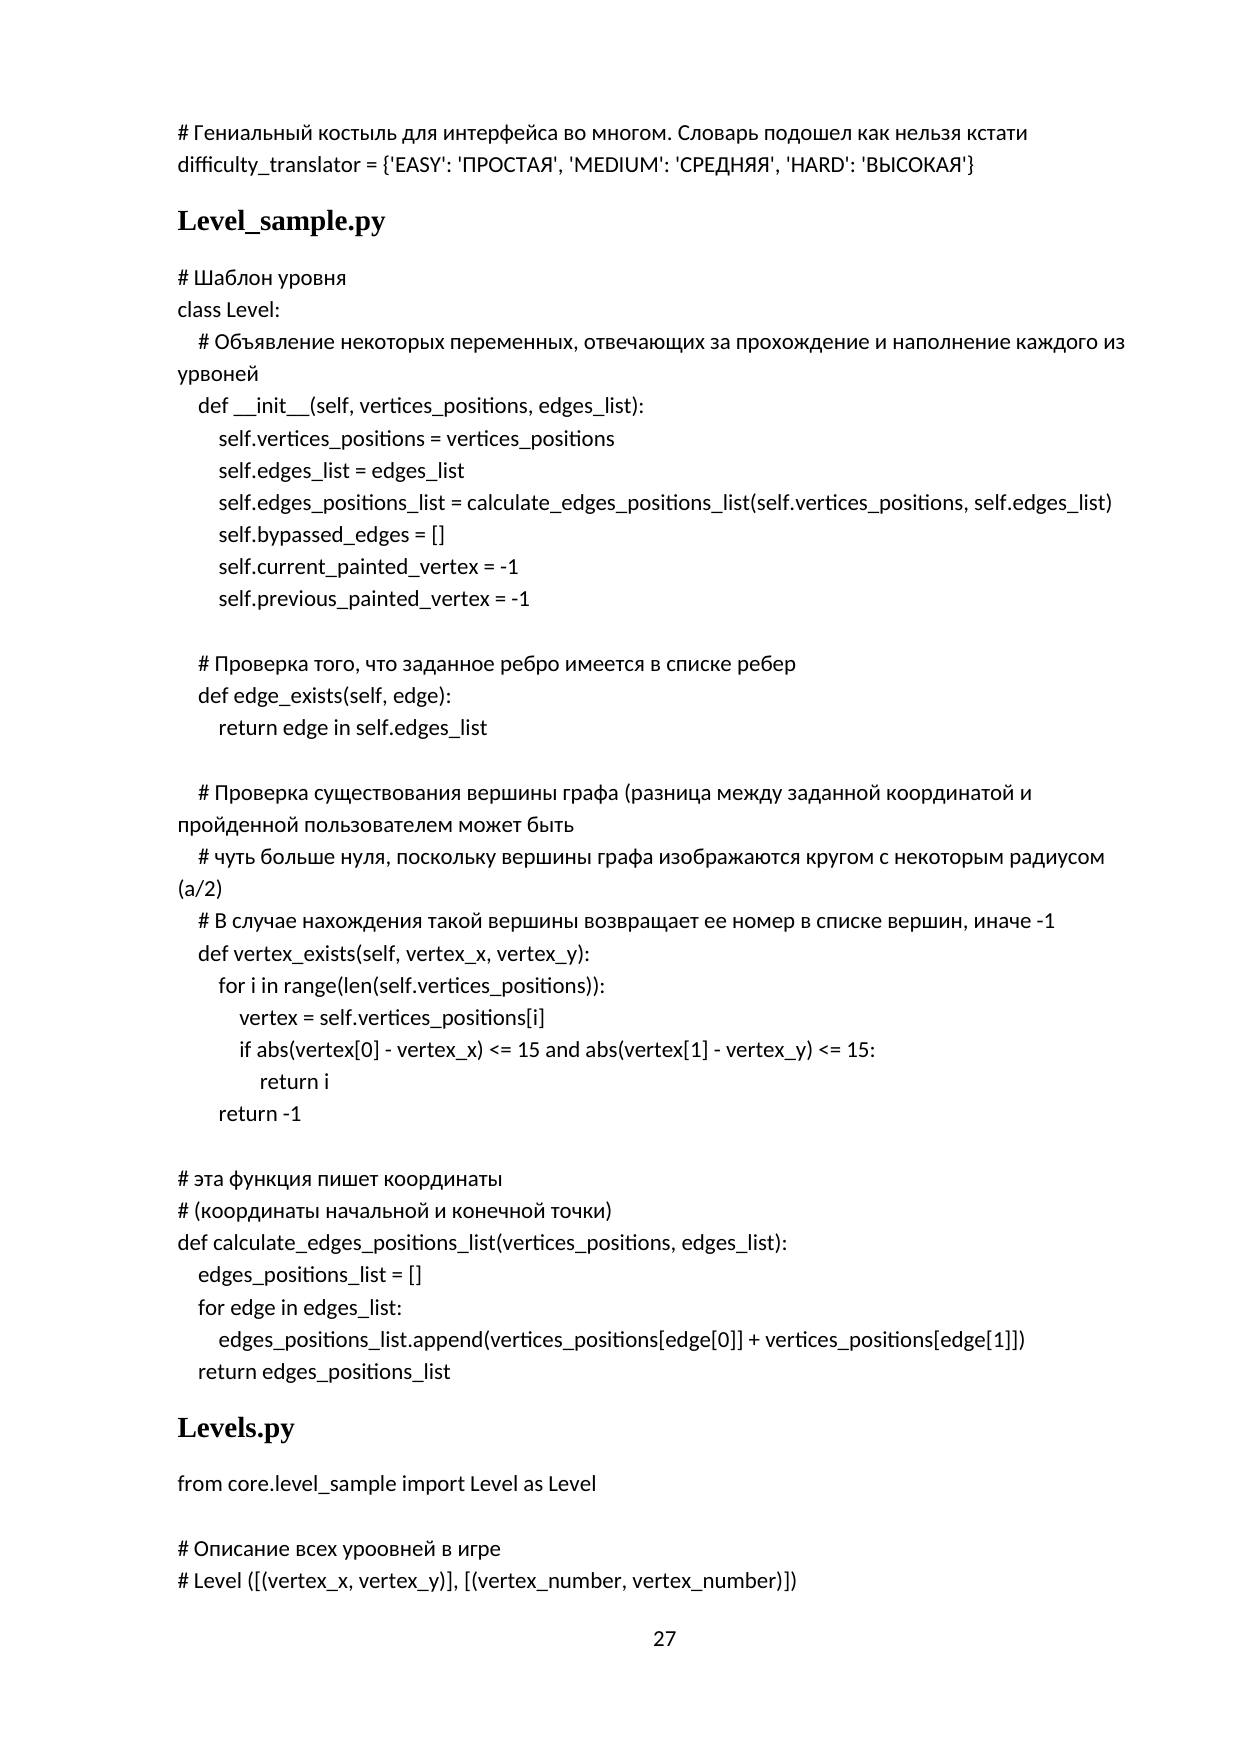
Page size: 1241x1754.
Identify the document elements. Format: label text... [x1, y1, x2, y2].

text Levels.py [177, 1410, 1152, 1444]
text Level_sample.py [177, 203, 1152, 237]
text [177, 118, 1152, 178]
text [177, 1469, 1152, 1594]
text # Шаблон уровня class Level: # Объявление некоторых переменных, отвечающих за прохождение и наполнение каждого из урвоней def __init__(self, vertices_positions, edges_list): self.vertices_positions = vertices_positions self.edges_list = edges_list self.edges_positions_list = calculate_edges_positions_list(self.vertices_positions, self.edges_list) self.bypassed_edges = [] self.current_painted_vertex = -1 self.previous_painted_vertex = -1 # Проверка того, что заданное ребро имеется в списке ребер def edge_exists(self, edge): return edge in self.edges_list # Проверка существования вершины графа (разница между заданной координатой и пройденной пользователем может быть # чуть больше нуля, поскольку вершины графа изображаются кругом с некоторым радиусом (a/2) # В случае нахождения такой вершины возвращает ее номер в списке вершин, иначе -1 def vertex_exists(self, vertex_x, vertex_y): for i in range(len(self.vertices_positions)): vertex = self.vertices_positions[i] if abs(vertex[0] - vertex_x) <= 15 and abs(vertex[1] - vertex_y) <= 15: return i return -1 # эта функция пишет координаты # (координаты начальной и конечной точки) def calculate_edges_positions_list(vertices_positions, edges_list): edges_positions_list = [] for edge in edges_list: edges_positions_list.append(vertices_positions[edge[0]] + vertices_positions[edge[1]]) return edges_positions_list [177, 263, 1152, 1385]
